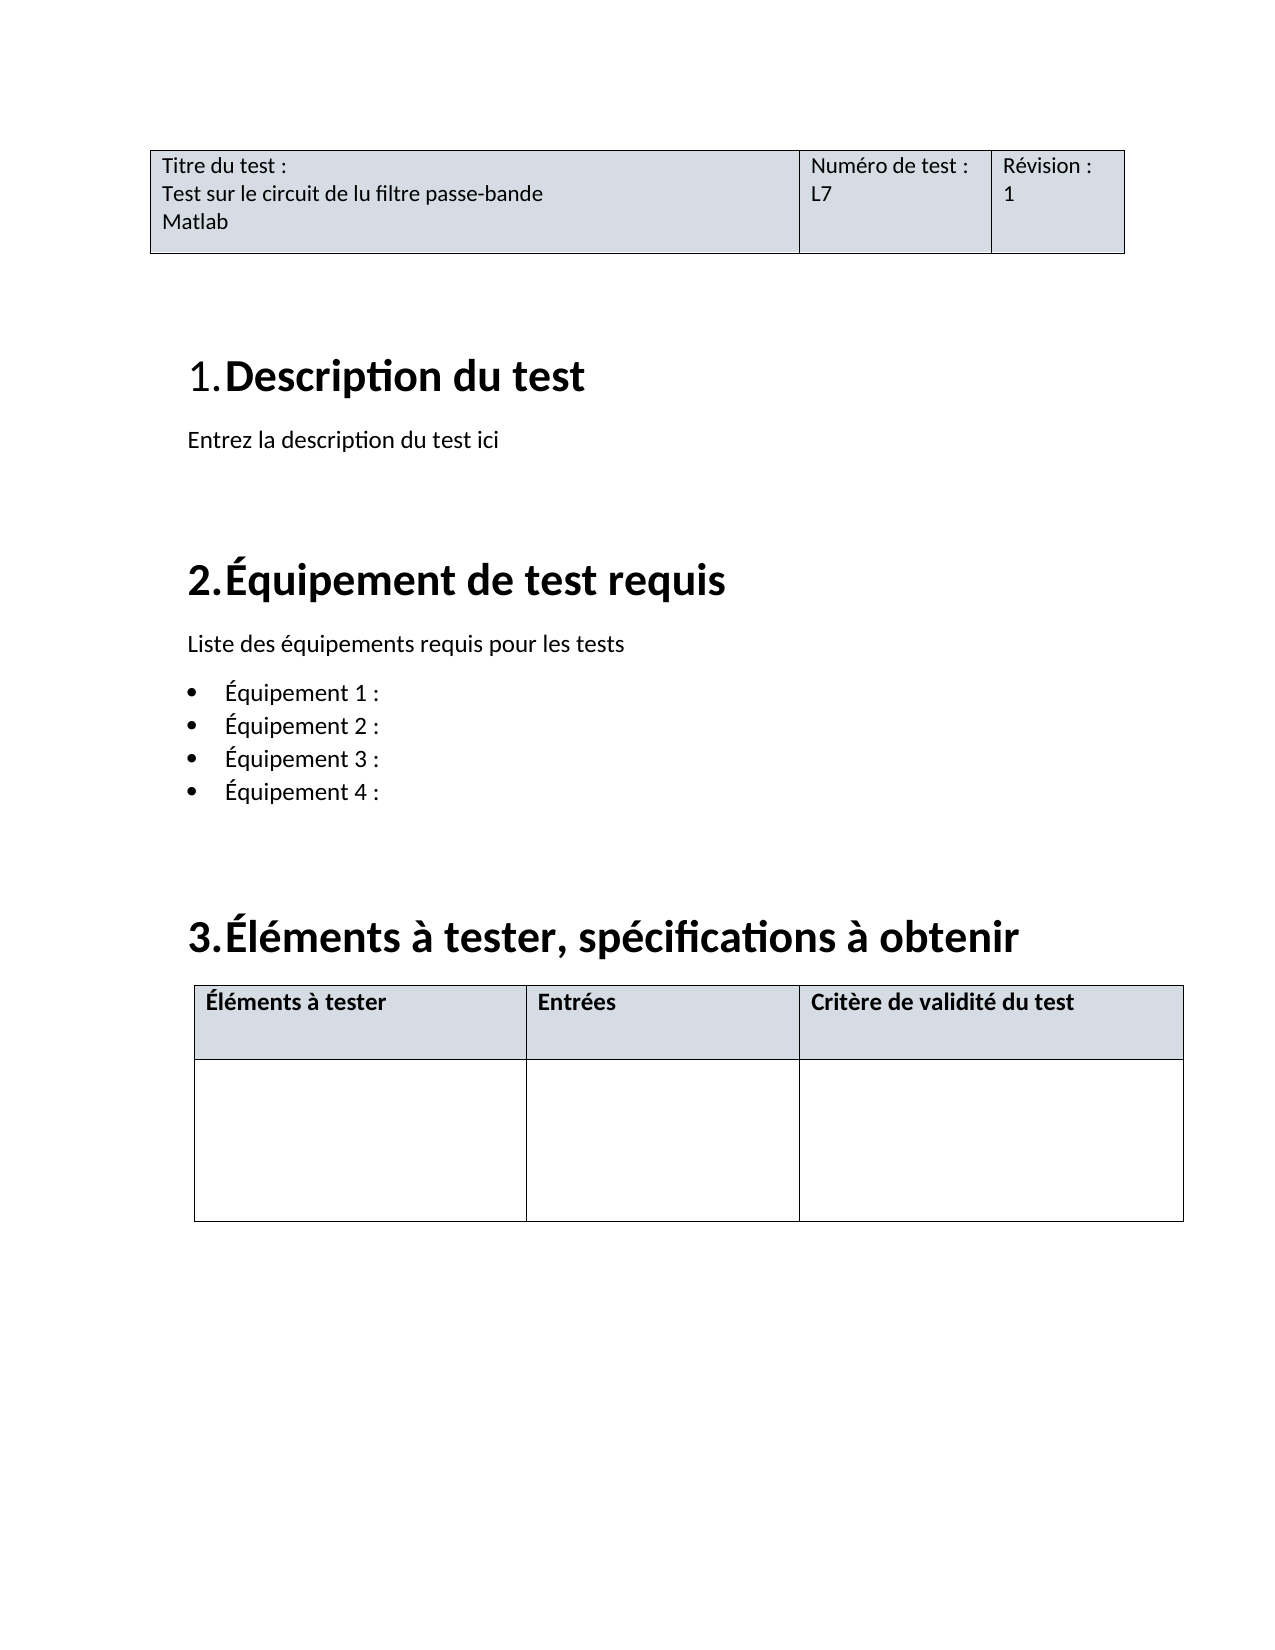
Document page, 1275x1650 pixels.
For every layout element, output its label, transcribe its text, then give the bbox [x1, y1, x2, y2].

text Liste des équipements requis pour les tests [187, 628, 1125, 658]
list Description du test [187, 347, 1125, 403]
list Équipement 4 : [187, 776, 1125, 807]
table_cell [800, 1060, 1183, 1221]
table_header Critère de validité du test [800, 986, 1183, 1059]
list Équipement 2 : [187, 710, 1125, 741]
table_header Numéro de test : L7 [800, 151, 991, 252]
table_header Entrées [527, 986, 799, 1059]
table_header Révision : 1 [992, 151, 1124, 252]
list Éléments à tester, spécifications à obtenir [187, 908, 1125, 964]
list Équipement de test requis [187, 551, 1125, 607]
table_header Éléments à tester [195, 986, 526, 1059]
table_cell [527, 1060, 799, 1221]
text Entrez la description du test ici [187, 424, 1125, 455]
list Équipement 3 : [187, 743, 1125, 774]
table_cell [195, 1060, 526, 1221]
table_header Titre du test : Test sur le circuit de lu filtre passe-bande Matlab [151, 151, 799, 252]
list Équipement 1 : [187, 677, 1125, 708]
